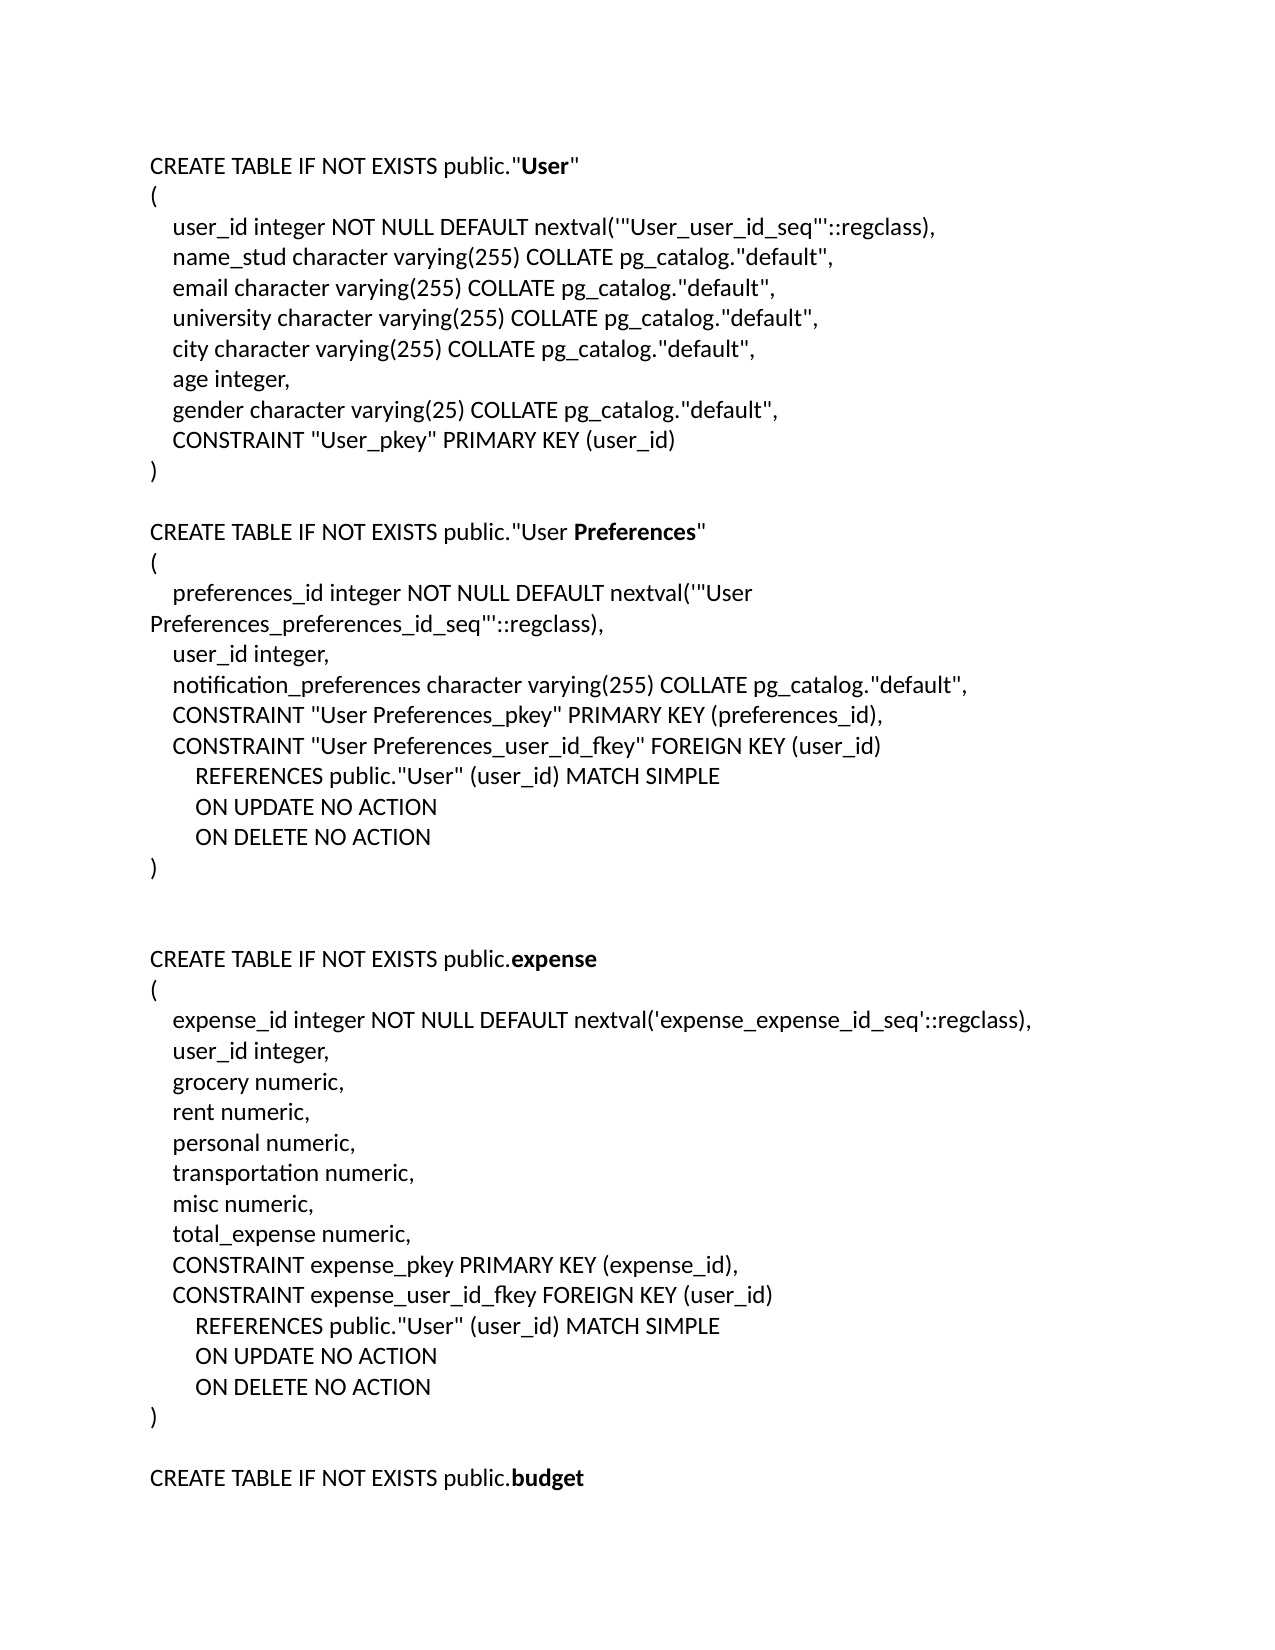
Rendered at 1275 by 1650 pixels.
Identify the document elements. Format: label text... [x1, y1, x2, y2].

text ON UPDATE NO ACTION [150, 791, 1125, 821]
text REFERENCES public."User" (user_id) MATCH SIMPLE [150, 1310, 1125, 1340]
text name_stud character varying(255) COLLATE pg_catalog."default", [150, 242, 1125, 272]
text ( [150, 547, 1125, 577]
text expense_id integer NOT NULL DEFAULT nextval('expense_expense_id_seq'::regclass), [150, 1004, 1125, 1035]
text rent numeric, [150, 1096, 1125, 1127]
text CONSTRAINT expense_pkey PRIMARY KEY (expense_id), [150, 1249, 1125, 1279]
text user_id integer, [150, 1035, 1125, 1066]
text CREATE TABLE IF NOT EXISTS public."User" [150, 150, 1125, 181]
text ) [150, 455, 1125, 486]
text CREATE TABLE IF NOT EXISTS public.budget [150, 1462, 1125, 1493]
text CONSTRAINT expense_user_id_fkey FOREIGN KEY (user_id) [150, 1279, 1125, 1310]
text CREATE TABLE IF NOT EXISTS public.expense [150, 943, 1125, 974]
text misc numeric, [150, 1188, 1125, 1218]
text ( [150, 974, 1125, 1004]
text university character varying(255) COLLATE pg_catalog."default", [150, 303, 1125, 333]
text CONSTRAINT "User_pkey" PRIMARY KEY (user_id) [150, 425, 1125, 455]
text user_id integer NOT NULL DEFAULT nextval('"User_user_id_seq"'::regclass), [150, 211, 1125, 242]
text email character varying(255) COLLATE pg_catalog."default", [150, 272, 1125, 303]
text transportation numeric, [150, 1157, 1125, 1188]
text age integer, [150, 364, 1125, 394]
text personal numeric, [150, 1127, 1125, 1157]
text grocery numeric, [150, 1066, 1125, 1096]
text ON DELETE NO ACTION [150, 821, 1125, 852]
text CREATE TABLE IF NOT EXISTS public."User Preferences" [150, 516, 1125, 547]
text user_id integer, [150, 638, 1125, 669]
text ( [150, 181, 1125, 211]
text city character varying(255) COLLATE pg_catalog."default", [150, 333, 1125, 364]
text ON UPDATE NO ACTION [150, 1340, 1125, 1371]
text ON DELETE NO ACTION [150, 1371, 1125, 1401]
text notification_preferences character varying(255) COLLATE pg_catalog."default", [150, 669, 1125, 699]
text total_expense numeric, [150, 1218, 1125, 1249]
text CONSTRAINT "User Preferences_user_id_fkey" FOREIGN KEY (user_id) [150, 730, 1125, 760]
text preferences_id integer NOT NULL DEFAULT nextval('"User Preferences_preferences_id_seq"'::regclass), [150, 577, 1125, 638]
text ) [150, 852, 1125, 882]
text gender character varying(25) COLLATE pg_catalog."default", [150, 394, 1125, 425]
text ) [150, 1401, 1125, 1432]
text CONSTRAINT "User Preferences_pkey" PRIMARY KEY (preferences_id), [150, 699, 1125, 730]
text REFERENCES public."User" (user_id) MATCH SIMPLE [150, 760, 1125, 791]
